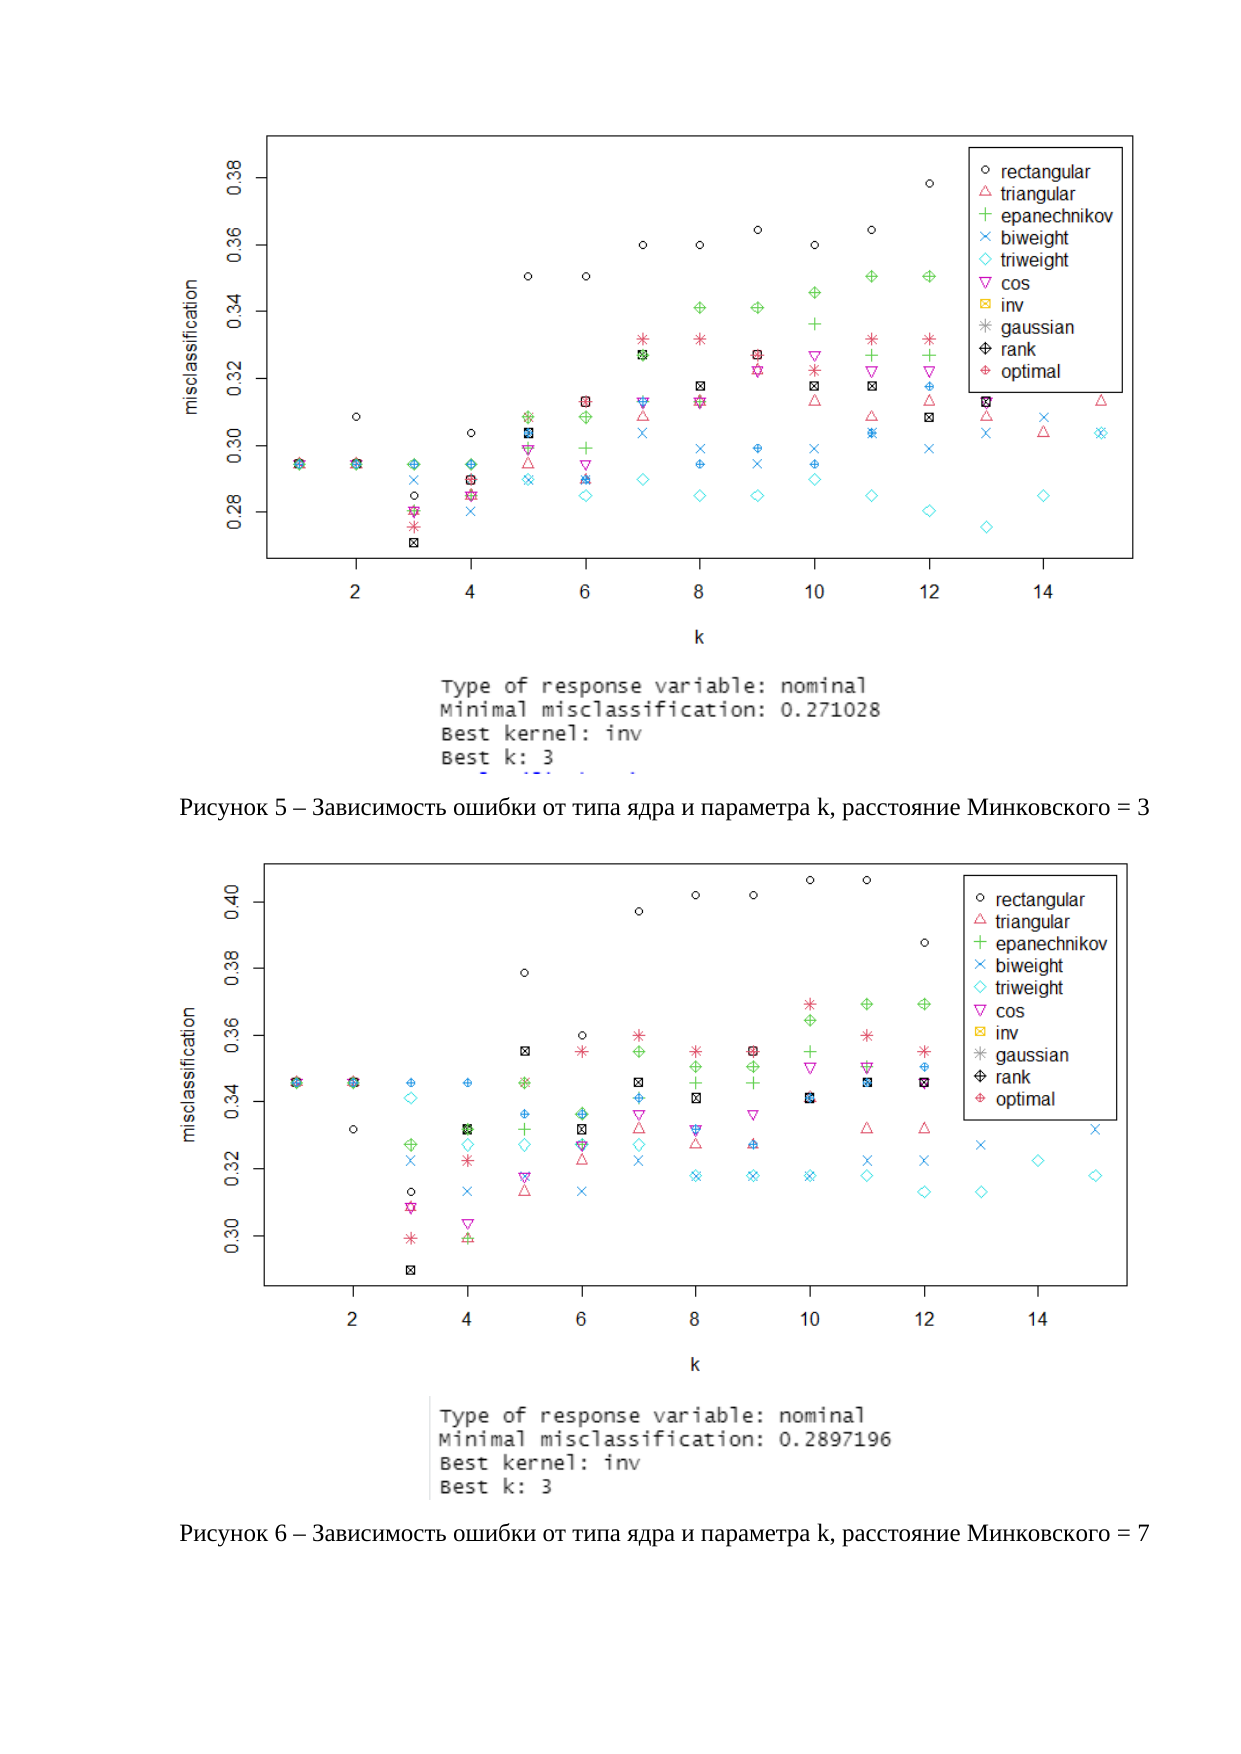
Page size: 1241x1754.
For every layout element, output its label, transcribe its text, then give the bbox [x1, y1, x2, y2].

picture [177, 840, 1152, 1378]
picture [432, 671, 897, 774]
picture [429, 1396, 900, 1500]
picture [177, 118, 1152, 653]
text Рисунок 5 – Зависимость ошибки от типа ядра и параметра k, расстояние Минковского = 3 [177, 792, 1152, 821]
text Рисунок 6 – Зависимость ошибки от типа ядра и параметра k, расстояние Минковского = 7 [177, 1518, 1152, 1547]
